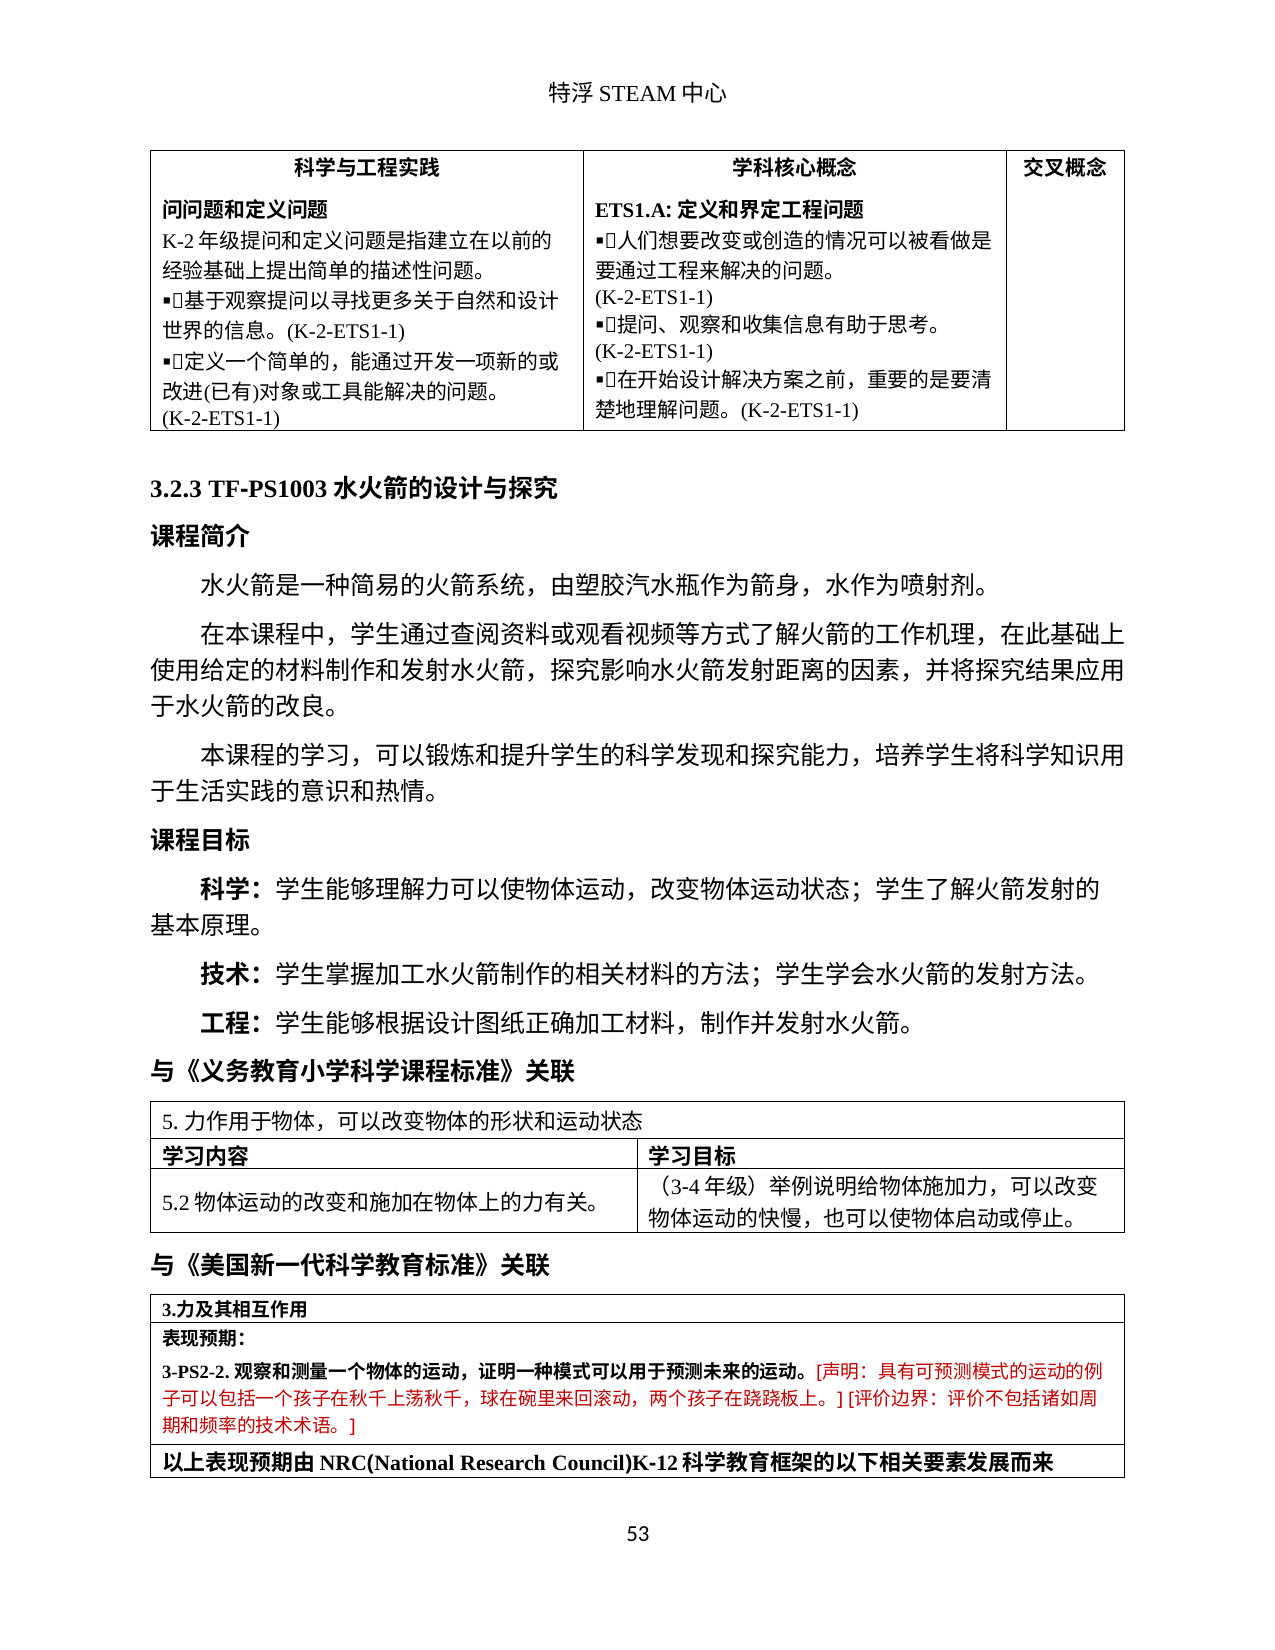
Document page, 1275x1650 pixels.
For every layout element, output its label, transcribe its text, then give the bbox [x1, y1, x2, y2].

table_cell 科学与工程实践 问问题和定义问题 K-2年级提问和定义问题是指建立在以前的经验基础上提出简单的描述性问题。 基于观察提问以寻找更多关于自然和设计世界的信息。(K-2-ETS1-1) 定义一个简单的，能通过开发一项新的或改进(已有)对象或工具能解决的问题。 (K-2-ETS1-1) [151, 151, 583, 429]
table_cell （3-4年级）举例说明给物体施加力，可以改变物体运动的快慢，也可以使物体启动或停止。 [638, 1169, 1124, 1232]
text 本课程的学习，可以锻炼和提升学生的科学发现和探究能力，培养学生将科学知识用于生活实践的意识和热情。 [150, 736, 1125, 808]
text 工程：学生能够根据设计图纸正确加工材料，制作并发射水火箭。 [150, 1003, 1125, 1039]
table_cell 表现预期： 3-PS2-2. 观察和测量一个物体的运动，证明一种模式可以用于预测未来的运动。[声明：具有可预测模式的运动的例子可以包括一个孩子在秋千上荡秋千，球在碗里来回滚动，两个孩子在跷跷板上。] [评价边界：评价不包括诸如周期和频率的技术术语。] [151, 1323, 1124, 1444]
text 技术：学生掌握加工水火箭制作的相关材料的方法；学生学会水火箭的发射方法。 [150, 954, 1125, 991]
table_cell 交叉概念 [1007, 151, 1124, 429]
text 课程目标 [150, 821, 1125, 857]
text 课程简介 [150, 517, 1125, 553]
text 科学：学生能够理解力可以使物体运动，改变物体运动状态；学生了解火箭发射的基本原理。 [150, 869, 1125, 942]
text 水火箭是一种简易的火箭系统，由塑胶汽水瓶作为箭身，水作为喷射剂。 [150, 566, 1125, 602]
table_cell 学习目标 [638, 1139, 1124, 1168]
text 3.2.3 TF-PS1003 水火箭的设计与探究 [150, 468, 1125, 504]
table_cell 学习内容 [151, 1139, 637, 1168]
table_cell 5.2物体运动的改变和施加在物体上的力有关。 [151, 1169, 637, 1232]
table_header 5. 力作用于物体，可以改变物体的形状和运动状态 [151, 1102, 1124, 1138]
table_header 3.力及其相互作用 [151, 1295, 1124, 1322]
table_cell 学科核心概念 ETS1.A: 定义和界定工程问题 人们想要改变或创造的情况可以被看做是要通过工程来解决的问题。 (K-2-ETS1-1) 提问、观察和收集信息有助于思考。 (K-2-ETS1-1) 在开始设计解决方案之前，重要的是要清楚地理解问题。(K-2-ETS1-1) [584, 151, 1006, 429]
text 与《义务教育小学科学课程标准》关联 [150, 1052, 1125, 1088]
table_cell 以上表现预期由NRC(National Research Council)K-12科学教育框架的以下相关要素发展而来 [151, 1445, 1124, 1477]
text 在本课程中，学生通过查阅资料或观看视频等方式了解火箭的工作机理，在此基础上使用给定的材料制作和发射水火箭，探究影响水火箭发射距离的因素，并将探究结果应用于水火箭的改良。 [150, 614, 1125, 723]
text 与《美国新一代科学教育标准》关联 [150, 1245, 1125, 1281]
